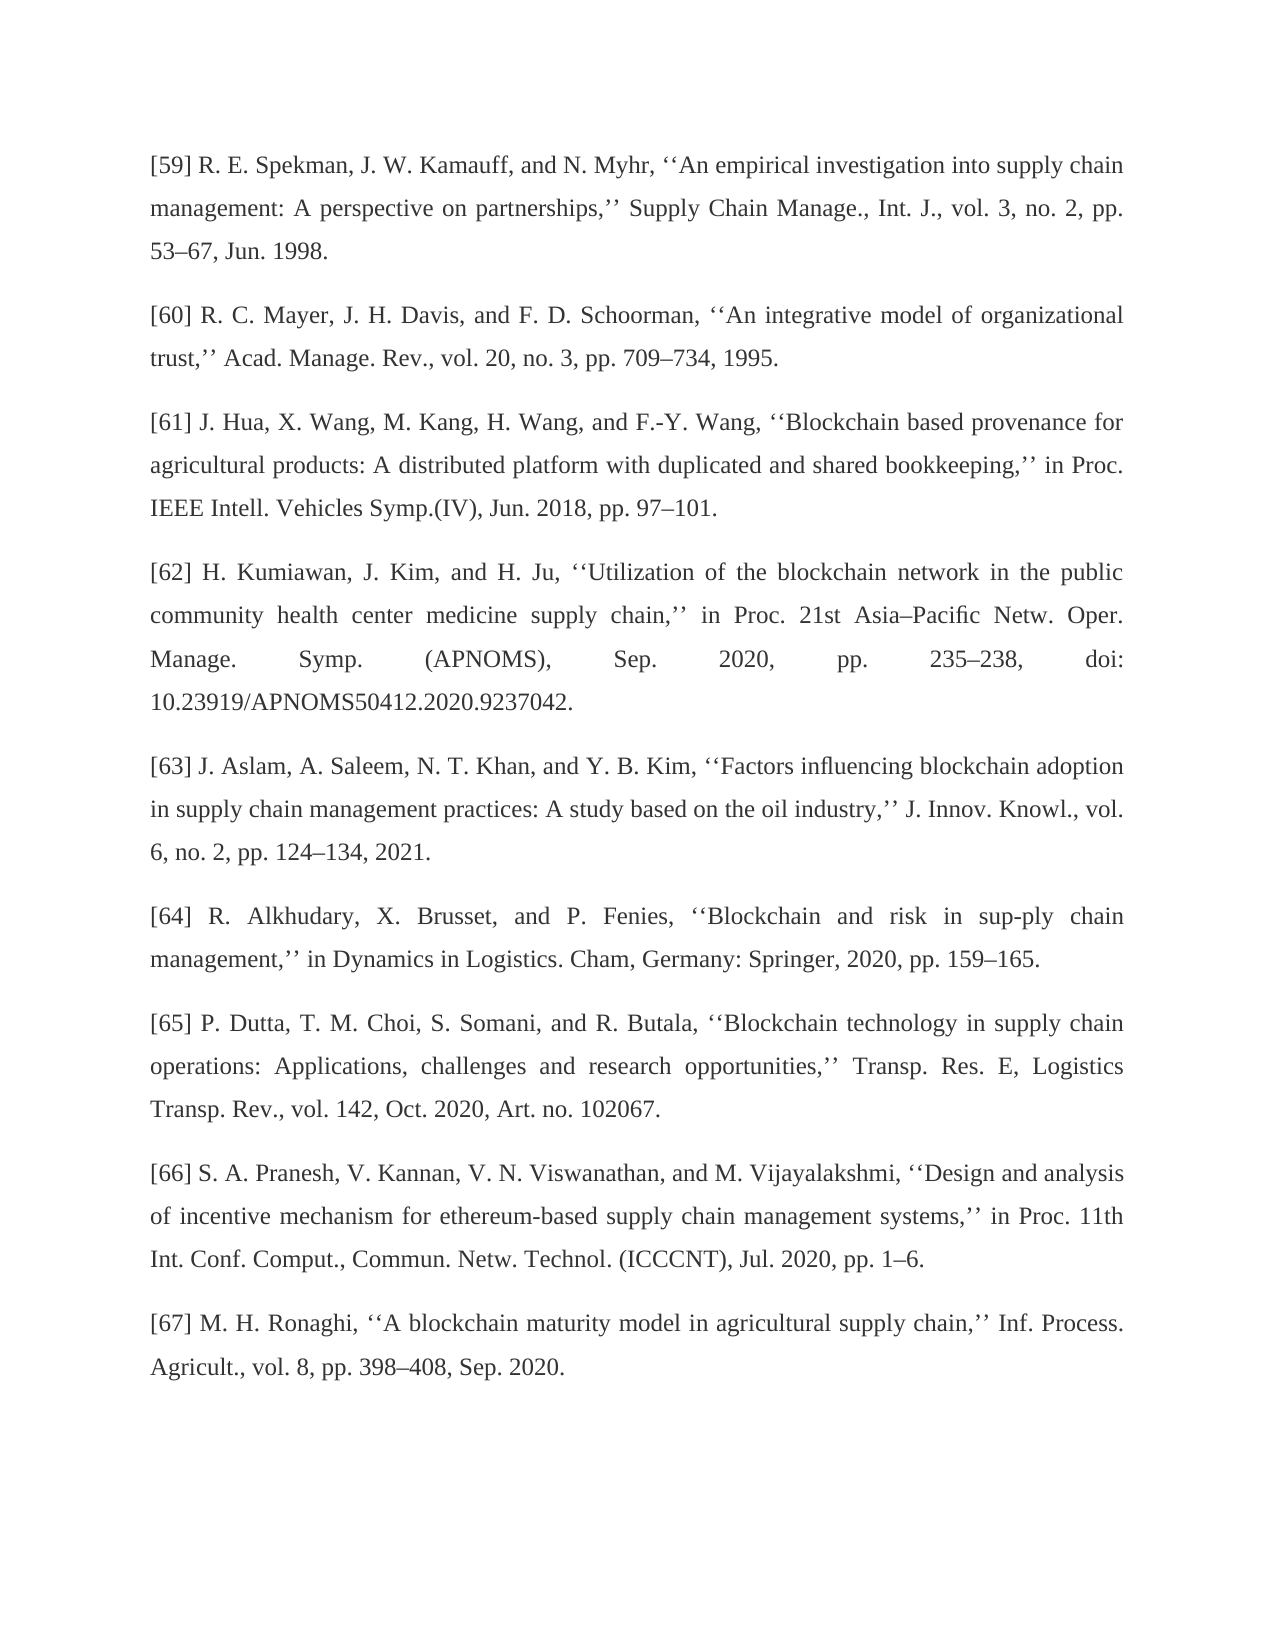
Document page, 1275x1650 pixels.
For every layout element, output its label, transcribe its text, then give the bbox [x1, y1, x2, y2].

text [65] P. Dutta, T. M. Choi, S. Somani, and R. Butala, ‘‘Blockchain technology in supply chain operations: Applications, challenges and research opportunities,’’ Transp. Res. E, Logistics Transp. Rev., vol. 142, Oct. 2020, Art. no. 102067. [150, 1008, 1125, 1123]
text [63] J. Aslam, A. Saleem, N. T. Khan, and Y. B. Kim, ‘‘Factors inﬂuencing blockchain adoption in supply chain management practices: A study based on the oil industry,’’ J. Innov. Knowl., vol. 6, no. 2, pp. 124–134, 2021. [150, 751, 1125, 866]
text [66] S. A. Pranesh, V. Kannan, V. N. Viswanathan, and M. Vijayalakshmi, ‘‘Design and analysis of incentive mechanism for ethereum-based supply chain management systems,’’ in Proc. 11th Int. Conf. Comput., Commun. Netw. Technol. (ICCCNT), Jul. 2020, pp. 1–6. [150, 1158, 1125, 1273]
text [59] R. E. Spekman, J. W. Kamauff, and N. Myhr, ‘‘An empirical investigation into supply chain management: A perspective on partnerships,’’ Supply Chain Manage., Int. J., vol. 3, no. 2, pp. 53–67, Jun. 1998. [150, 150, 1125, 265]
text [64] R. Alkhudary, X. Brusset, and P. Fenies, ‘‘Blockchain and risk in sup-ply chain management,’’ in Dynamics in Logistics. Cham, Germany: Springer, 2020, pp. 159–165. [150, 901, 1125, 973]
text [61] J. Hua, X. Wang, M. Kang, H. Wang, and F.-Y. Wang, ‘‘Blockchain based provenance for agricultural products: A distributed platform with duplicated and shared bookkeeping,’’ in Proc. IEEE Intell. Vehicles Symp.(IV), Jun. 2018, pp. 97–101. [150, 407, 1125, 522]
text [62] H. Kumiawan, J. Kim, and H. Ju, ‘‘Utilization of the blockchain network in the public community health center medicine supply chain,’’ in Proc. 21st Asia–Paciﬁc Netw. Oper. Manage. Symp. (APNOMS), Sep. 2020, pp. 235–238, doi: 10.23919/APNOMS50412.2020.9237042. [150, 557, 1125, 716]
text [60] R. C. Mayer, J. H. Davis, and F. D. Schoorman, ‘‘An integrative model of organizational trust,’’ Acad. Manage. Rev., vol. 20, no. 3, pp. 709–734, 1995. [150, 300, 1125, 372]
text [67] M. H. Ronaghi, ‘‘A blockchain maturity model in agricultural supply chain,’’ Inf. Process. Agricult., vol. 8, pp. 398–408, Sep. 2020. [150, 1308, 1125, 1380]
